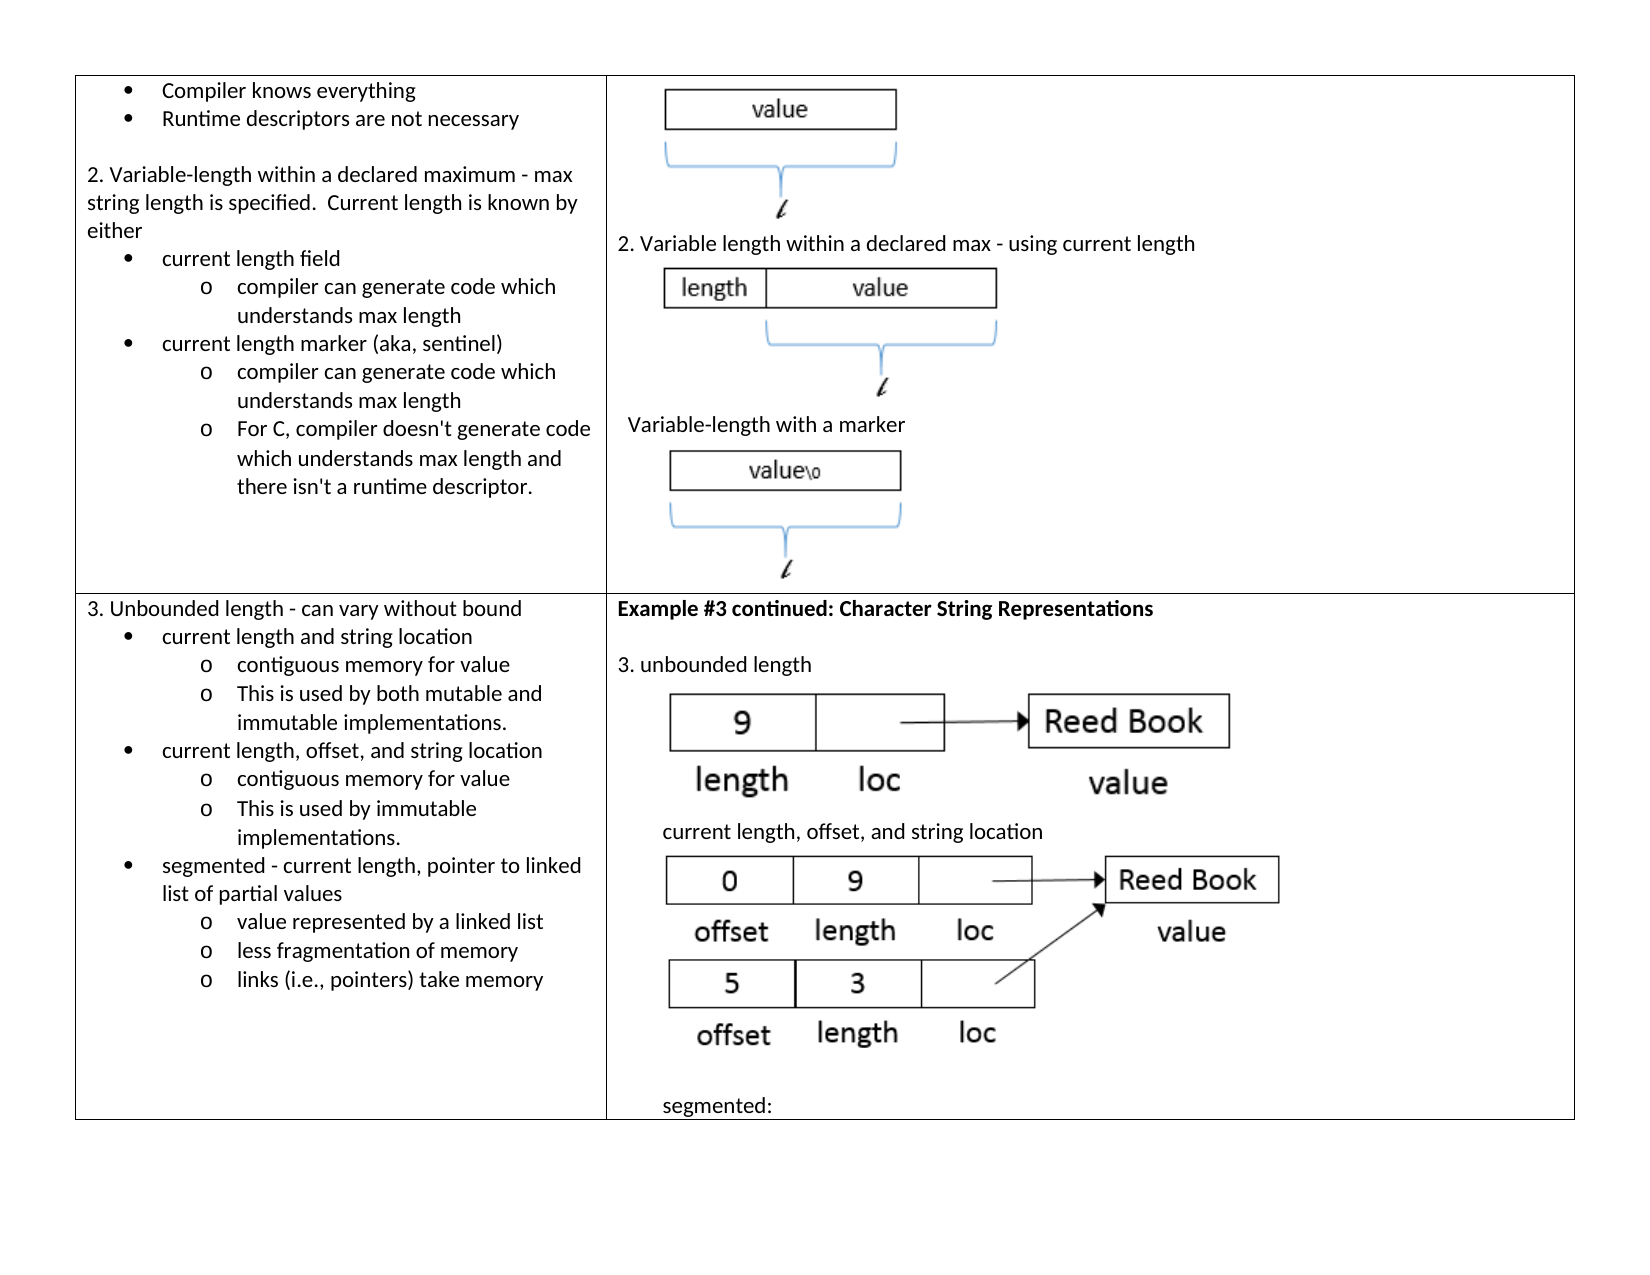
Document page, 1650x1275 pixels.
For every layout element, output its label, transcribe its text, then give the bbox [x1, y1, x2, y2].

table_cell Example #3 continued: Character String Representations 3. unbounded length current length, offset, and string location segmented: [607, 594, 1574, 1119]
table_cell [607, 76, 1574, 593]
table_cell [76, 594, 606, 1119]
picture [653, 257, 1024, 411]
picture [662, 678, 1246, 818]
picture [662, 845, 1296, 1063]
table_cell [76, 76, 606, 593]
picture [662, 438, 919, 593]
picture [654, 76, 916, 230]
